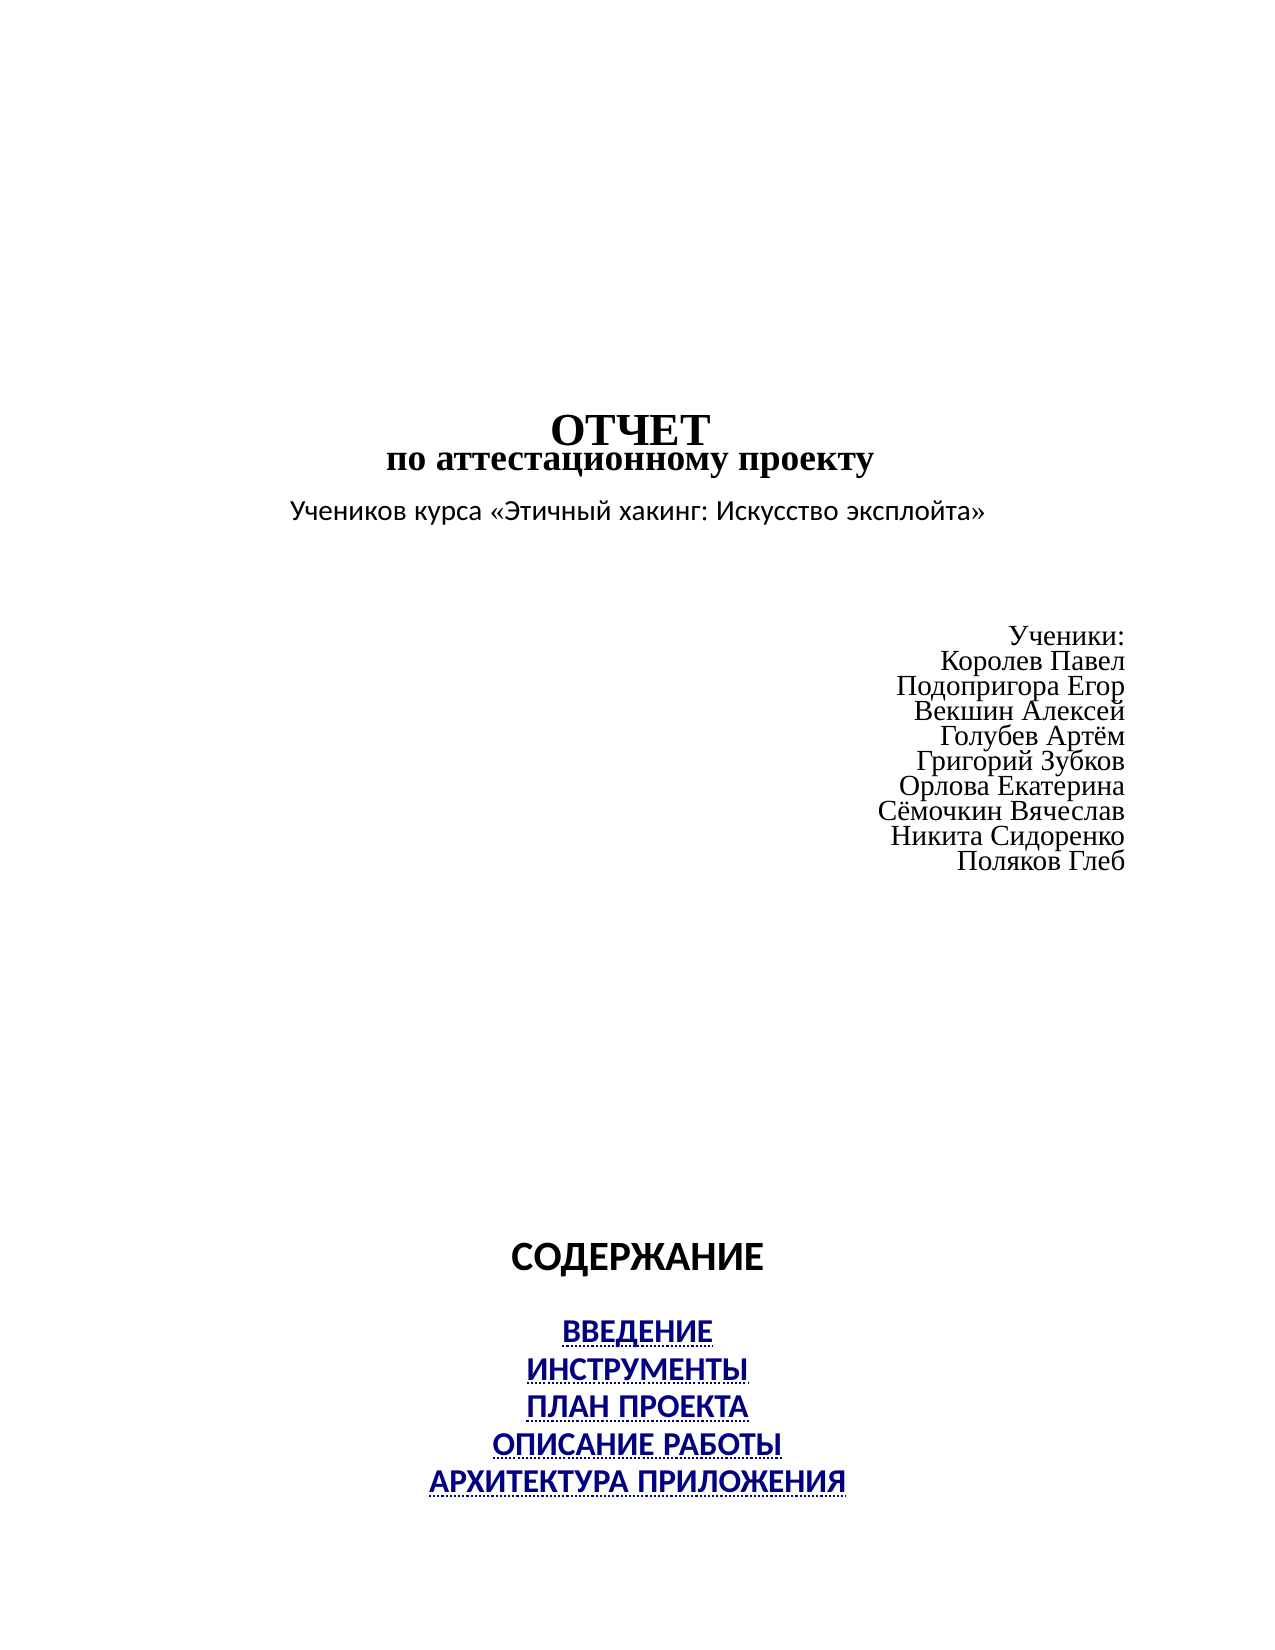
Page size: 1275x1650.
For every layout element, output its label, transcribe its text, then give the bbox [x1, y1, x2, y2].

text Ученики: [150, 625, 1125, 650]
text Никита Сидоренко [150, 825, 1125, 850]
text Учеников курса «Этичный хакинг: Искусство эксплойта» [150, 500, 1125, 525]
text АРХИТЕКТУРА ПРИЛОЖЕНИЯ [150, 1462, 1125, 1500]
text ПЛАН ПРОЕКТА [150, 1387, 1125, 1425]
text ИНСТРУМЕНТЫ [150, 1350, 1125, 1387]
text Подопригора Егор [150, 675, 1125, 700]
text ВВЕДЕНИЕ [150, 1312, 1125, 1350]
text СОДЕРЖАНИЕ [583, 1250, 1125, 1275]
text Сёмочкин Вячеслав [150, 800, 1125, 825]
text по аттестационному проекту [150, 450, 1110, 475]
text Голубев Артём [150, 725, 1125, 750]
text ОТЧЕТ [150, 425, 1110, 450]
text СОДЕРЖАНИЕ [150, 1250, 567, 1275]
text Орлова Екатерина [150, 775, 1125, 800]
text Поляков Глеб [150, 850, 1125, 875]
text Григорий Зубков [150, 750, 1125, 775]
text ОПИСАНИЕ РАБОТЫ [150, 1425, 1125, 1462]
text Королев Павел [150, 650, 1125, 675]
text Векшин Алексей [150, 700, 1125, 725]
